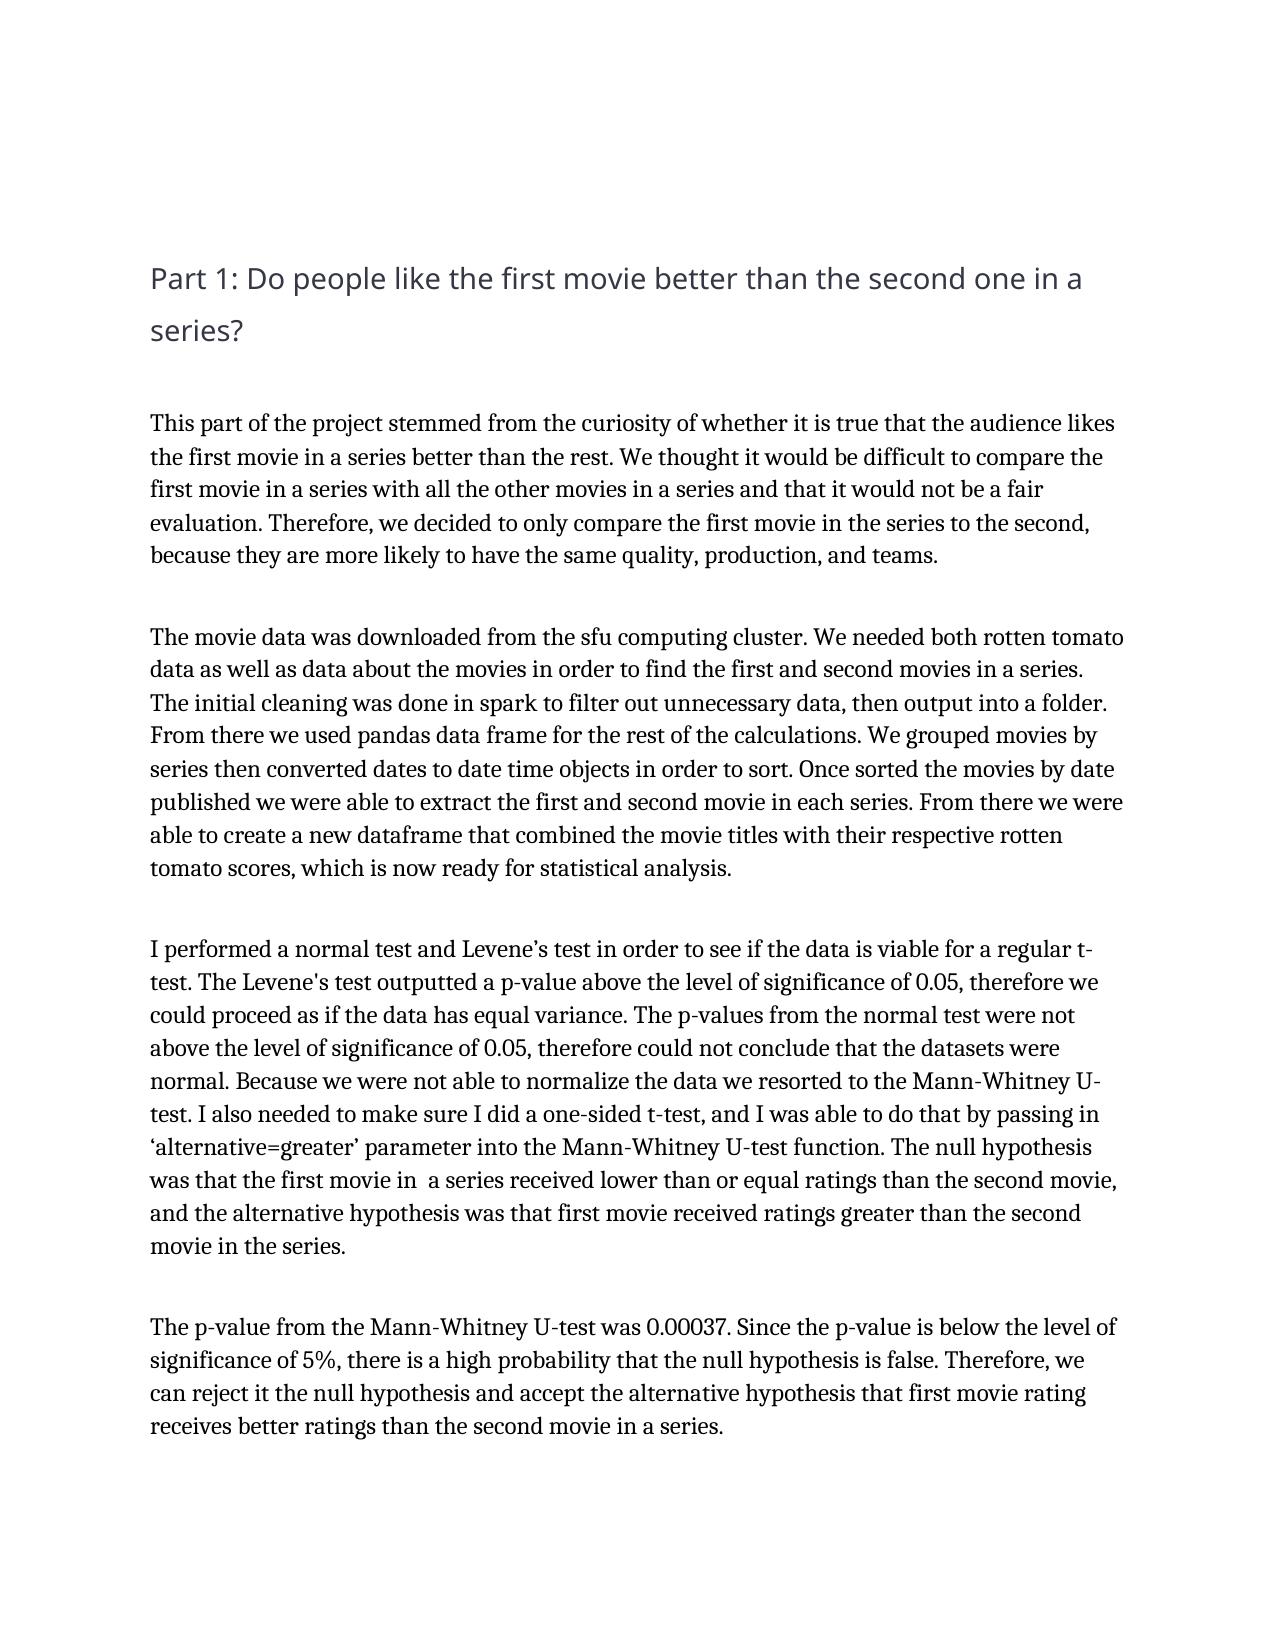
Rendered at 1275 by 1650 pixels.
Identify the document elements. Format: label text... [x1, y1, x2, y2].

text The movie data was downloaded from the sfu computing cluster. We needed both rotten tomato data as well as data about the movies in order to find the first and second movies in a series. The initial cleaning was done in spark to filter out unnecessary data, then output into a folder. From there we used pandas data frame for the rest of the calculations. We grouped movies by series then converted dates to date time objects in order to sort. Once sorted the movies by date published we were able to extract the first and second movie in each series. From there we were able to create a new dataframe that combined the movie titles with their respective rotten tomato scores, which is now ready for statistical analysis. [150, 622, 1125, 882]
text The p-value from the Mann-Whitney U-test was 0.00037. Since the p-value is below the level of significance of 5%, there is a high probability that the null hypothesis is false. Therefore, we can reject it the null hypothesis and accept the alternative hypothesis that first movie rating receives better ratings than the second movie in a series. [150, 1313, 1125, 1440]
text Part 1: Do people like the first movie better than the second one in a series? [150, 258, 1125, 349]
text I performed a normal test and Levene’s test in order to see if the data is viable for a regular t-test. The Levene's test outputted a p-value above the level of significance of 0.05, therefore we could proceed as if the data has equal variance. The p-values from the normal test were not above the level of significance of 0.05, therefore could not conclude that the datasets were normal. Because we were not able to normalize the data we resorted to the Mann-Whitney U-test. I also needed to make sure I did a one-sided t-test, and I was able to do that by passing in ‘alternative=greater’ parameter into the Mann-Whitney U-test function. The null hypothesis was that the first movie in a series received lower than or equal ratings than the second movie, and the alternative hypothesis was that first movie received ratings greater than the second movie in the series. [150, 934, 1125, 1260]
text This part of the project stemmed from the curiosity of whether it is true that the audience likes the first movie in a series better than the rest. We thought it would be difficult to compare the first movie in a series with all the other movies in a series and that it would not be a fair evaluation. Therefore, we decided to only compare the first movie in the series to the second, because they are more likely to have the same quality, production, and teams. [150, 409, 1125, 570]
